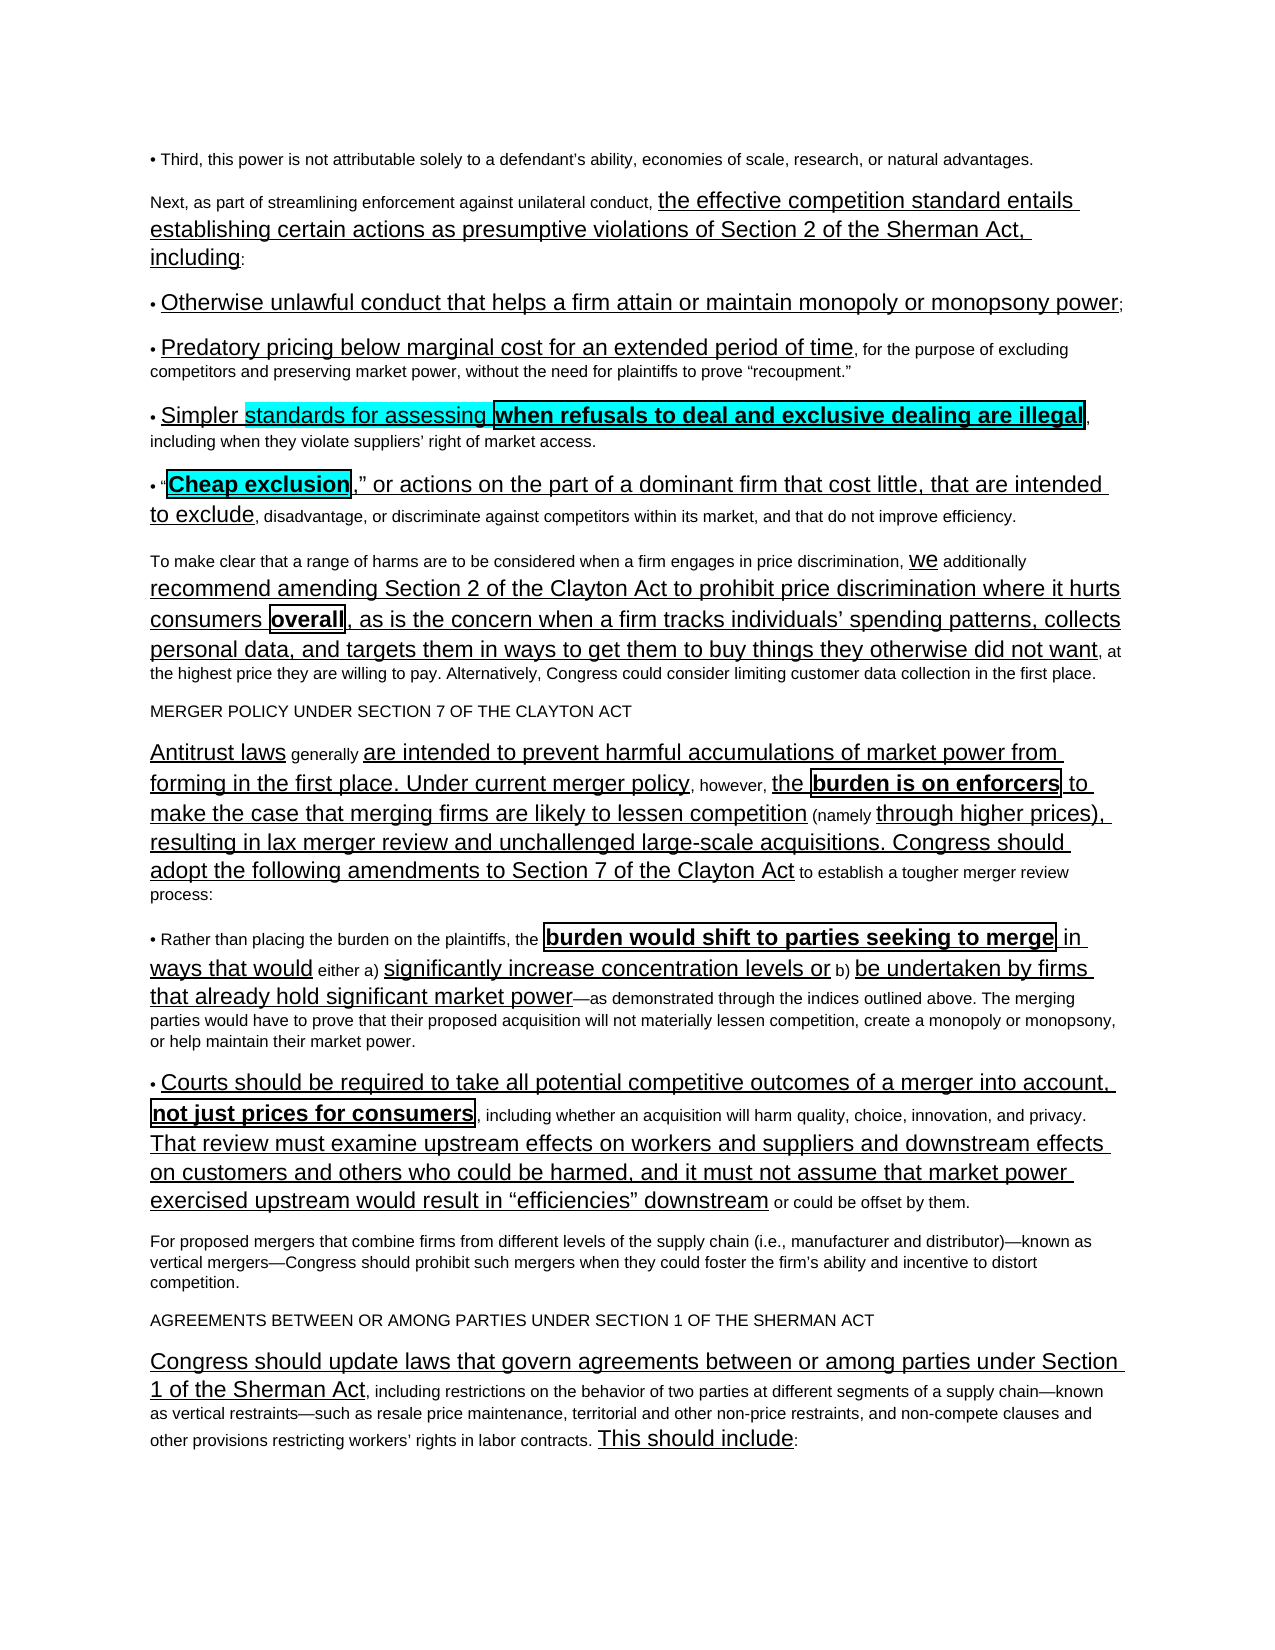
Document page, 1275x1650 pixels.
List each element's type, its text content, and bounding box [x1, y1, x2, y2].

text • Simpler standards for assessing when refusals to deal and exclusive dealing are illegal, including when they violate suppliers’ right of market access. [150, 399, 1125, 451]
text Congress should update laws that govern agreements between or among parties under Section 1 of the Sherman Act, including restrictions on the behavior of two parties at different segments of a supply chain—known as vertical restraints—such as resale price maintenance, territorial and other non-price restraints, and non-compete clauses and other provisions restricting workers’ rights in labor contracts. This should include: [150, 1372, 1125, 1452]
text To make clear that a range of harms are to be considered when a firm engages in price discrimination, we additionally recommend amending Section 2 of the Clayton Act to prohibit price discrimination where it hurts consumers overall, as is the concern when a firm tracks individuals’ spending patterns, collects personal data, and targets them in ways to get them to buy things they otherwise did not want, at the highest price they are willing to pay. Alternatively, Congress could consider limiting customer data collection in the first place. [150, 546, 1125, 683]
text • Courts should be required to take all potential competitive outcomes of a merger into account, not just prices for consumers, including whether an acquisition will harm quality, choice, innovation, and privacy. That review must examine upstream effects on workers and suppliers and downstream effects on customers and others who could be harmed, and it must not assume that market power exercised upstream would result in “efficiencies” downstream or could be offset by them. [150, 1069, 1125, 1213]
text For proposed mergers that combine firms from different levels of the supply chain (i.e., manufacturer and distributor)—known as vertical mergers—Congress should prohibit such mergers when they could foster the firm’s ability and incentive to distort competition. [150, 1232, 1125, 1292]
text • Third, this power is not attributable solely to a defendant’s ability, economies of scale, research, or natural advantages. [150, 150, 1125, 169]
text MERGER POLICY UNDER SECTION 7 OF THE CLAYTON ACT [150, 701, 1125, 721]
text Antitrust laws generally are intended to prevent harmful accumulations of market power from forming in the first place. Under current merger policy, however, the burden is on enforcers to make the case that merging firms are likely to lessen competition (namely through higher prices), resulting in lax merger review and unchallenged large-scale acquisitions. Congress should adopt the following amendments to Section 7 of the Clayton Act to establish a tougher merger review process: [150, 739, 1125, 904]
text Next, as part of streamlining enforcement against unilateral conduct, the effective competition standard entails establishing certain actions as presumptive violations of Section 2 of the Sherman Act, including: [150, 187, 1125, 271]
text AGREEMENTS BETWEEN OR AMONG PARTIES UNDER SECTION 1 OF THE SHERMAN ACT [150, 1311, 1125, 1330]
text • “Cheap exclusion,” or actions on the part of a dominant firm that cost little, that are intended to exclude, disadvantage, or discriminate against competitors within its market, and that do not improve efficiency. [150, 469, 1125, 528]
text • Rather than placing the burden on the plaintiffs, the burden would shift to parties seeking to merge in ways that would either a) significantly increase concentration levels or b) be undertaken by firms that already hold significant market power—as demonstrated through the indices outlined above. The merging parties would have to prove that their proposed acquisition will not materially lessen competition, create a monopoly or monopsony, or help maintain their market power. [150, 922, 1125, 1051]
text • Otherwise unlawful conduct that helps a firm attain or maintain monopoly or monopsony power; [150, 289, 1125, 316]
text • Predatory pricing below marginal cost for an extended period of time, for the purpose of excluding competitors and preserving market power, without the need for plaintiffs to prove “recoupment.” [150, 334, 1125, 381]
